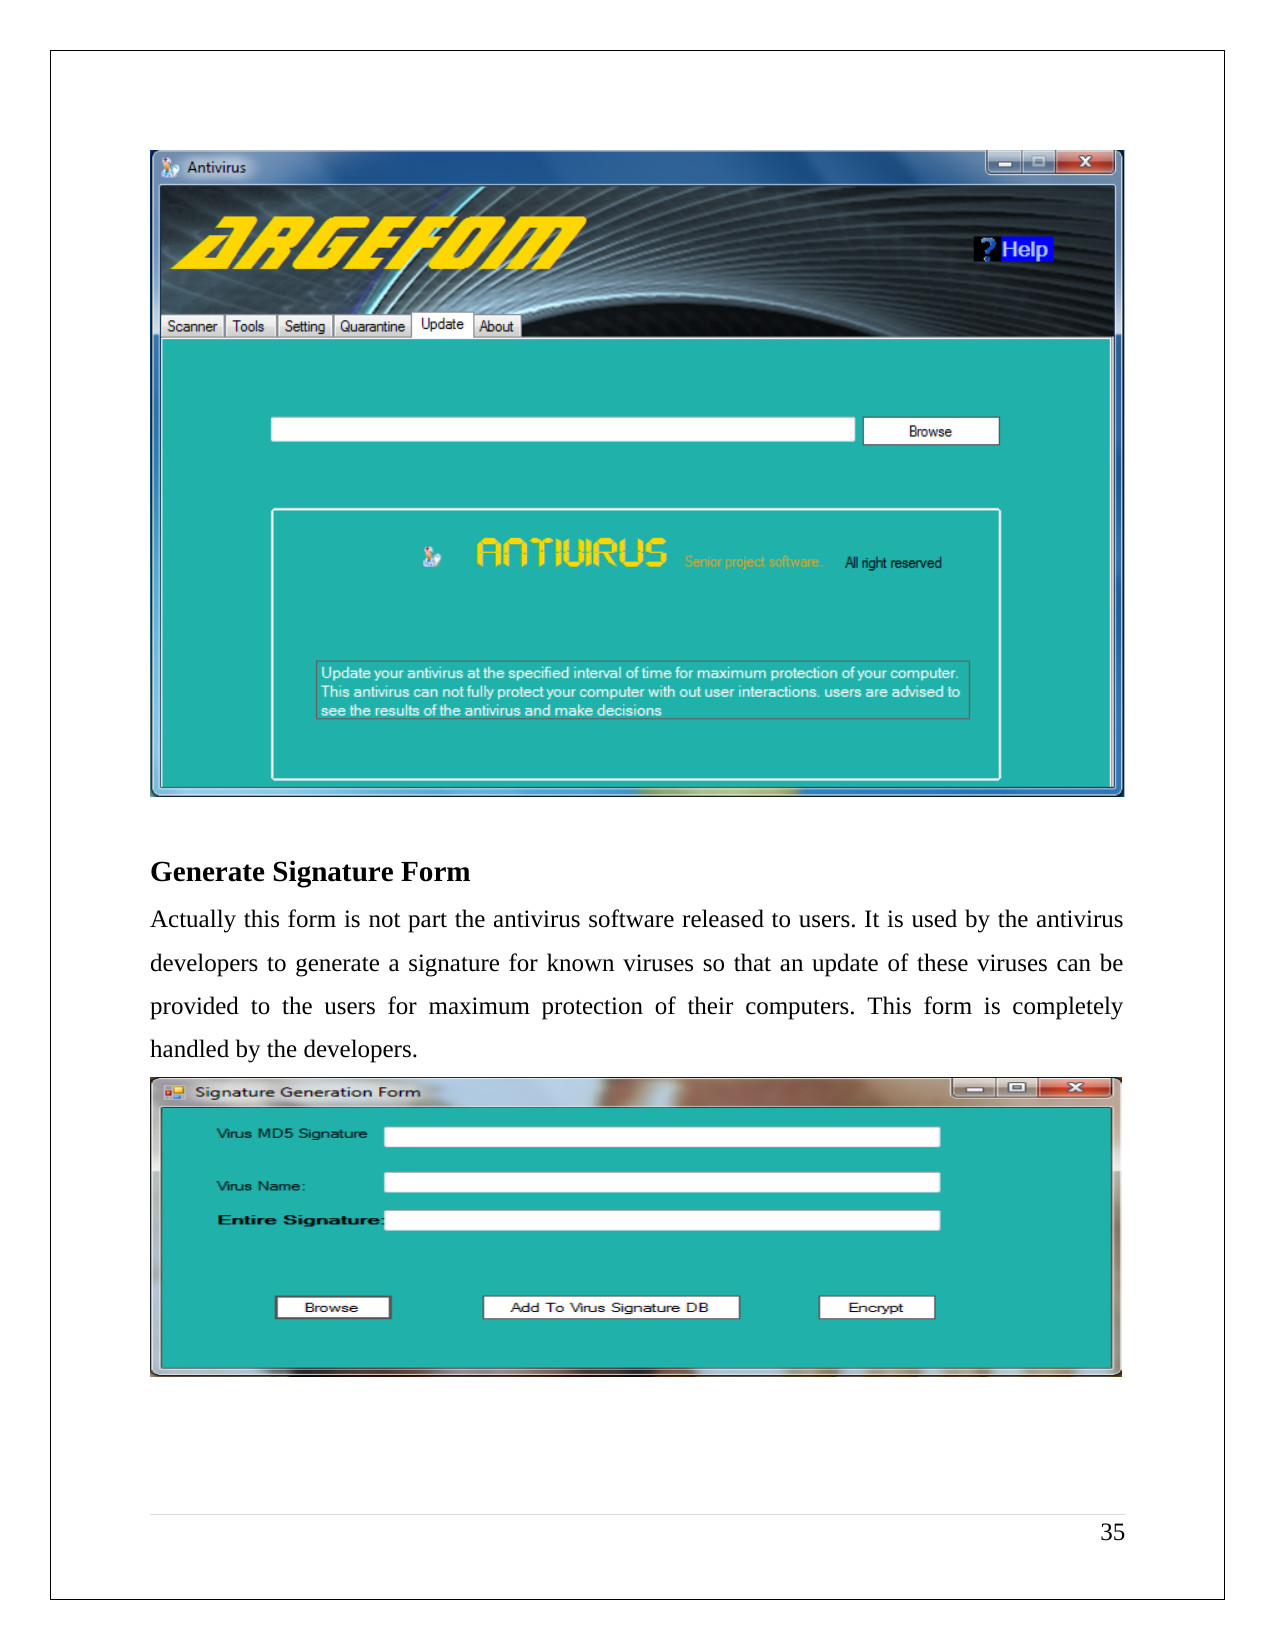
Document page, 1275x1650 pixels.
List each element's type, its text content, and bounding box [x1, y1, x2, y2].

picture [150, 1077, 1122, 1377]
text Generate Signature Form [150, 854, 1125, 888]
picture [150, 150, 1125, 797]
text Actually this form is not part the antivirus software released to users. It is used by the antivirus developers to generate a signature for known viruses so that an update of these viruses can be provided to the users for maximum protection of their computers. This form is completely handled by the developers. [150, 904, 1125, 1063]
